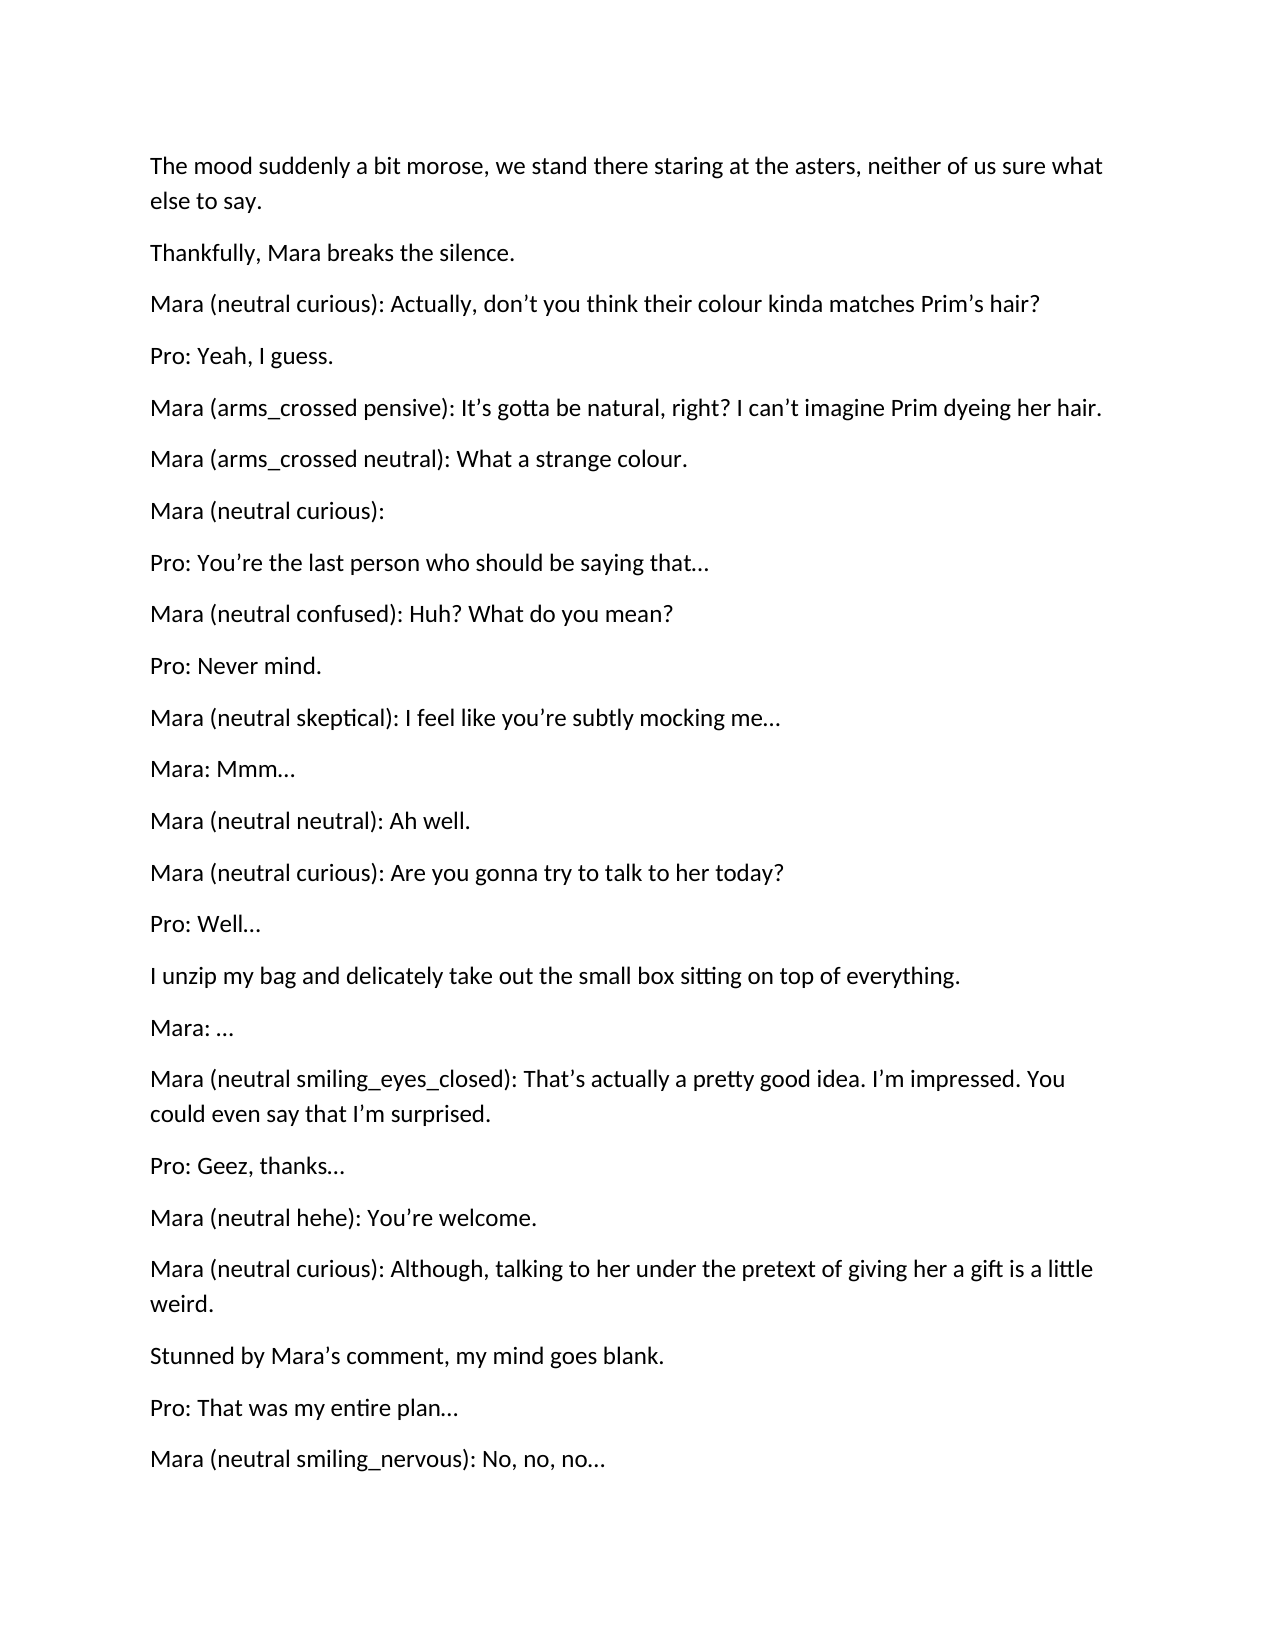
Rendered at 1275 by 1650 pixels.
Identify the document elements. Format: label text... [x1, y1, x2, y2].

text Mara: Mmm… [150, 753, 1125, 784]
text Mara (neutral curious): Although, talking to her under the pretext of giving her a gift is a little weird. [150, 1253, 1125, 1319]
text Mara: … [150, 1012, 1125, 1042]
text Mara (neutral curious): Actually, don’t you think their colour kinda matches Prim’s hair? [150, 288, 1125, 319]
text Mara (neutral skeptical): I feel like you’re subtly mocking me… [150, 702, 1125, 732]
text Mara (arms_crossed pensive): It’s gotta be natural, right? I can’t imagine Prim dyeing her hair. [150, 392, 1125, 422]
text Mara (neutral smiling_nervous): No, no, no… [150, 1443, 1125, 1474]
text Pro: You’re the last person who should be saying that… [150, 547, 1125, 577]
text I unzip my bag and delicately take out the small box sitting on top of everything. [150, 960, 1125, 991]
text Mara (neutral curious): Are you gonna try to talk to her today? [150, 857, 1125, 887]
text Mara (neutral confused): Huh? What do you mean? [150, 598, 1125, 629]
text Mara (neutral neutral): Ah well. [150, 805, 1125, 836]
text The mood suddenly a bit morose, we stand there staring at the asters, neither of us sure what else to say. [150, 150, 1125, 216]
text Mara (neutral smiling_eyes_closed): That’s actually a pretty good idea. I’m impressed. You could even say that I’m surprised. [150, 1063, 1125, 1129]
text Thankfully, Mara breaks the silence. [150, 237, 1125, 267]
text Pro: Well… [150, 908, 1125, 939]
text Pro: Never mind. [150, 650, 1125, 681]
text Mara (neutral curious): [150, 495, 1125, 526]
text Pro: Yeah, I guess. [150, 340, 1125, 371]
text Mara (neutral hehe): You’re welcome. [150, 1202, 1125, 1232]
text Mara (arms_crossed neutral): What a strange colour. [150, 443, 1125, 474]
text Stunned by Mara’s comment, my mind goes blank. [150, 1340, 1125, 1371]
text Pro: Geez, thanks… [150, 1150, 1125, 1181]
text Pro: That was my entire plan… [150, 1392, 1125, 1422]
